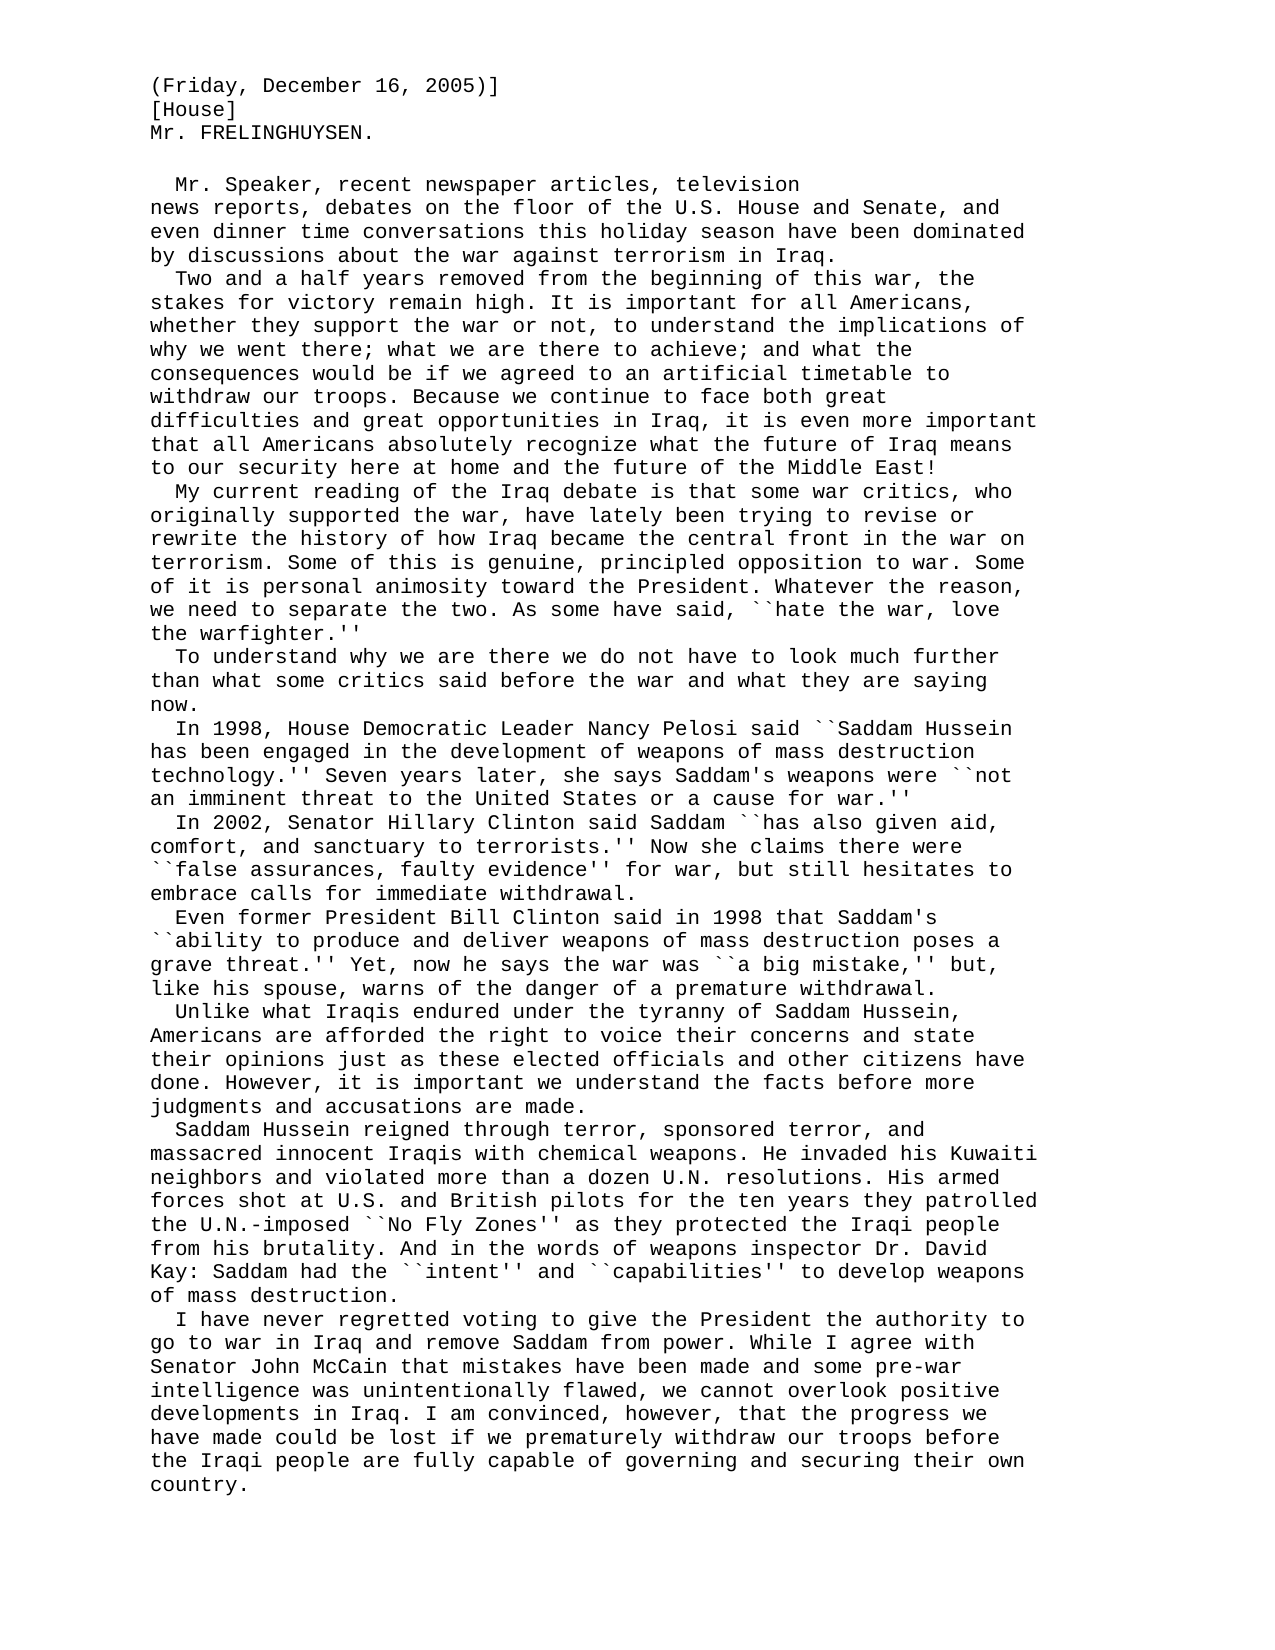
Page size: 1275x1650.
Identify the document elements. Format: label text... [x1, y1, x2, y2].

text have made could be lost if we prematurely withdraw our troops before [150, 1427, 1125, 1451]
text their opinions just as these elected officials and other citizens have [150, 1048, 1125, 1072]
text even dinner time conversations this holiday season have been dominated [150, 221, 1125, 244]
text developments in Iraq. I am convinced, however, that the progress we [150, 1403, 1125, 1427]
text In 2002, Senator Hillary Clinton said Saddam ``has also given aid, [150, 812, 1125, 836]
text consequences would be if we agreed to an artificial timetable to [150, 363, 1125, 386]
text My current reading of the Iraq debate is that some war critics, who [150, 481, 1125, 505]
text difficulties and great opportunities in Iraq, it is even more important [150, 410, 1125, 434]
text ``false assurances, faulty evidence'' for war, but still hesitates to [150, 859, 1125, 883]
text country. [150, 1474, 1125, 1498]
text to our security here at home and the future of the Middle East! [150, 457, 1125, 481]
text technology.'' Seven years later, she says Saddam's weapons were ``not [150, 765, 1125, 788]
text withdraw our troops. Because we continue to face both great [150, 386, 1125, 410]
text judgments and accusations are made. [150, 1096, 1125, 1119]
text originally supported the war, have lately been trying to revise or [150, 505, 1125, 528]
text of mass destruction. [150, 1285, 1125, 1309]
text Two and a half years removed from the beginning of this war, the [150, 268, 1125, 292]
text Senator John McCain that mistakes have been made and some pre-war [150, 1356, 1125, 1379]
text the Iraqi people are fully capable of governing and securing their own [150, 1451, 1125, 1474]
text has been engaged in the development of weapons of mass destruction [150, 741, 1125, 765]
text now. [150, 694, 1125, 717]
text massacred innocent Iraqis with chemical weapons. He invaded his Kuwaiti [150, 1143, 1125, 1167]
text go to war in Iraq and remove Saddam from power. While I agree with [150, 1332, 1125, 1356]
text embrace calls for immediate withdrawal. [150, 883, 1125, 907]
text an imminent threat to the United States or a cause for war.'' [150, 788, 1125, 812]
text Even former President Bill Clinton said in 1998 that Saddam's [150, 907, 1125, 930]
text terrorism. Some of this is genuine, principled opposition to war. Some [150, 552, 1125, 576]
text than what some critics said before the war and what they are saying [150, 670, 1125, 694]
text news reports, debates on the floor of the U.S. House and Senate, and [150, 197, 1125, 221]
text Mr. Speaker, recent newspaper articles, television [150, 174, 1125, 197]
text ``ability to produce and deliver weapons of mass destruction poses a [150, 930, 1125, 954]
text comfort, and sanctuary to terrorists.'' Now she claims there were [150, 836, 1125, 859]
text forces shot at U.S. and British pilots for the ten years they patrolled [150, 1190, 1125, 1214]
text stakes for victory remain high. It is important for all Americans, [150, 292, 1125, 316]
text rewrite the history of how Iraq became the central front in the war on [150, 528, 1125, 552]
text Unlike what Iraqis endured under the tyranny of Saddam Hussein, [150, 1001, 1125, 1025]
text Kay: Saddam had the ``intent'' and ``capabilities'' to develop weapons [150, 1261, 1125, 1285]
text why we went there; what we are there to achieve; and what the [150, 339, 1125, 363]
text To understand why we are there we do not have to look much further [150, 647, 1125, 670]
text from his brutality. And in the words of weapons inspector Dr. David [150, 1238, 1125, 1261]
text Americans are afforded the right to voice their concerns and state [150, 1025, 1125, 1048]
text I have never regretted voting to give the President the authority to [150, 1309, 1125, 1332]
text the warfighter.'' [150, 623, 1125, 647]
text of it is personal animosity toward the President. Whatever the reason, [150, 576, 1125, 599]
text by discussions about the war against terrorism in Iraq. [150, 244, 1125, 268]
text Saddam Hussein reigned through terror, sponsored terror, and [150, 1119, 1125, 1143]
text grave threat.'' Yet, now he says the war was ``a big mistake,'' but, [150, 954, 1125, 978]
text whether they support the war or not, to understand the implications of [150, 316, 1125, 339]
text that all Americans absolutely recognize what the future of Iraq means [150, 434, 1125, 457]
text neighbors and violated more than a dozen U.N. resolutions. His armed [150, 1167, 1125, 1190]
text done. However, it is important we understand the facts before more [150, 1072, 1125, 1096]
text we need to separate the two. As some have said, ``hate the war, love [150, 599, 1125, 623]
text like his spouse, warns of the danger of a premature withdrawal. [150, 978, 1125, 1001]
text intelligence was unintentionally flawed, we cannot overlook positive [150, 1379, 1125, 1403]
text the U.N.-imposed ``No Fly Zones'' as they protected the Iraqi people [150, 1214, 1125, 1238]
text In 1998, House Democratic Leader Nancy Pelosi said ``Saddam Hussein [150, 717, 1125, 741]
